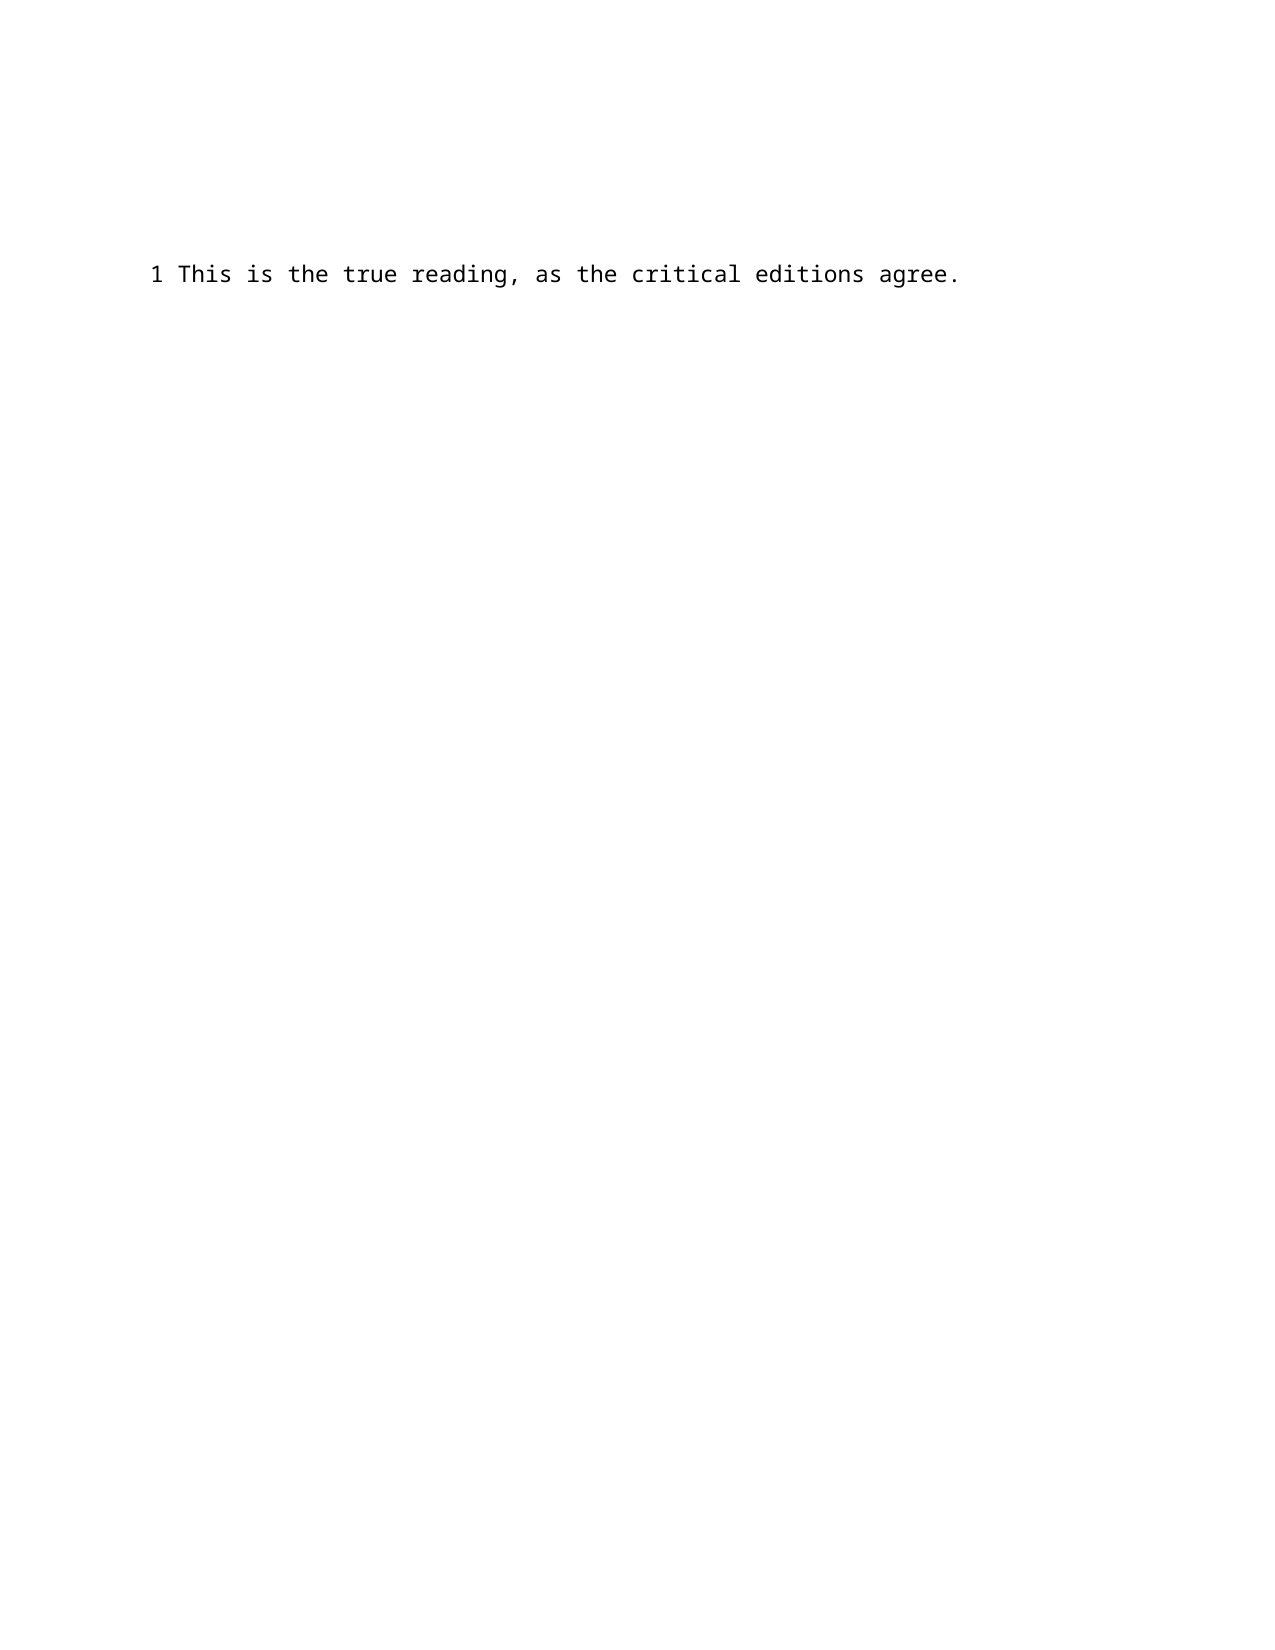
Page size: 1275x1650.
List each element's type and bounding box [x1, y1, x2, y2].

text [150, 150, 1125, 319]
